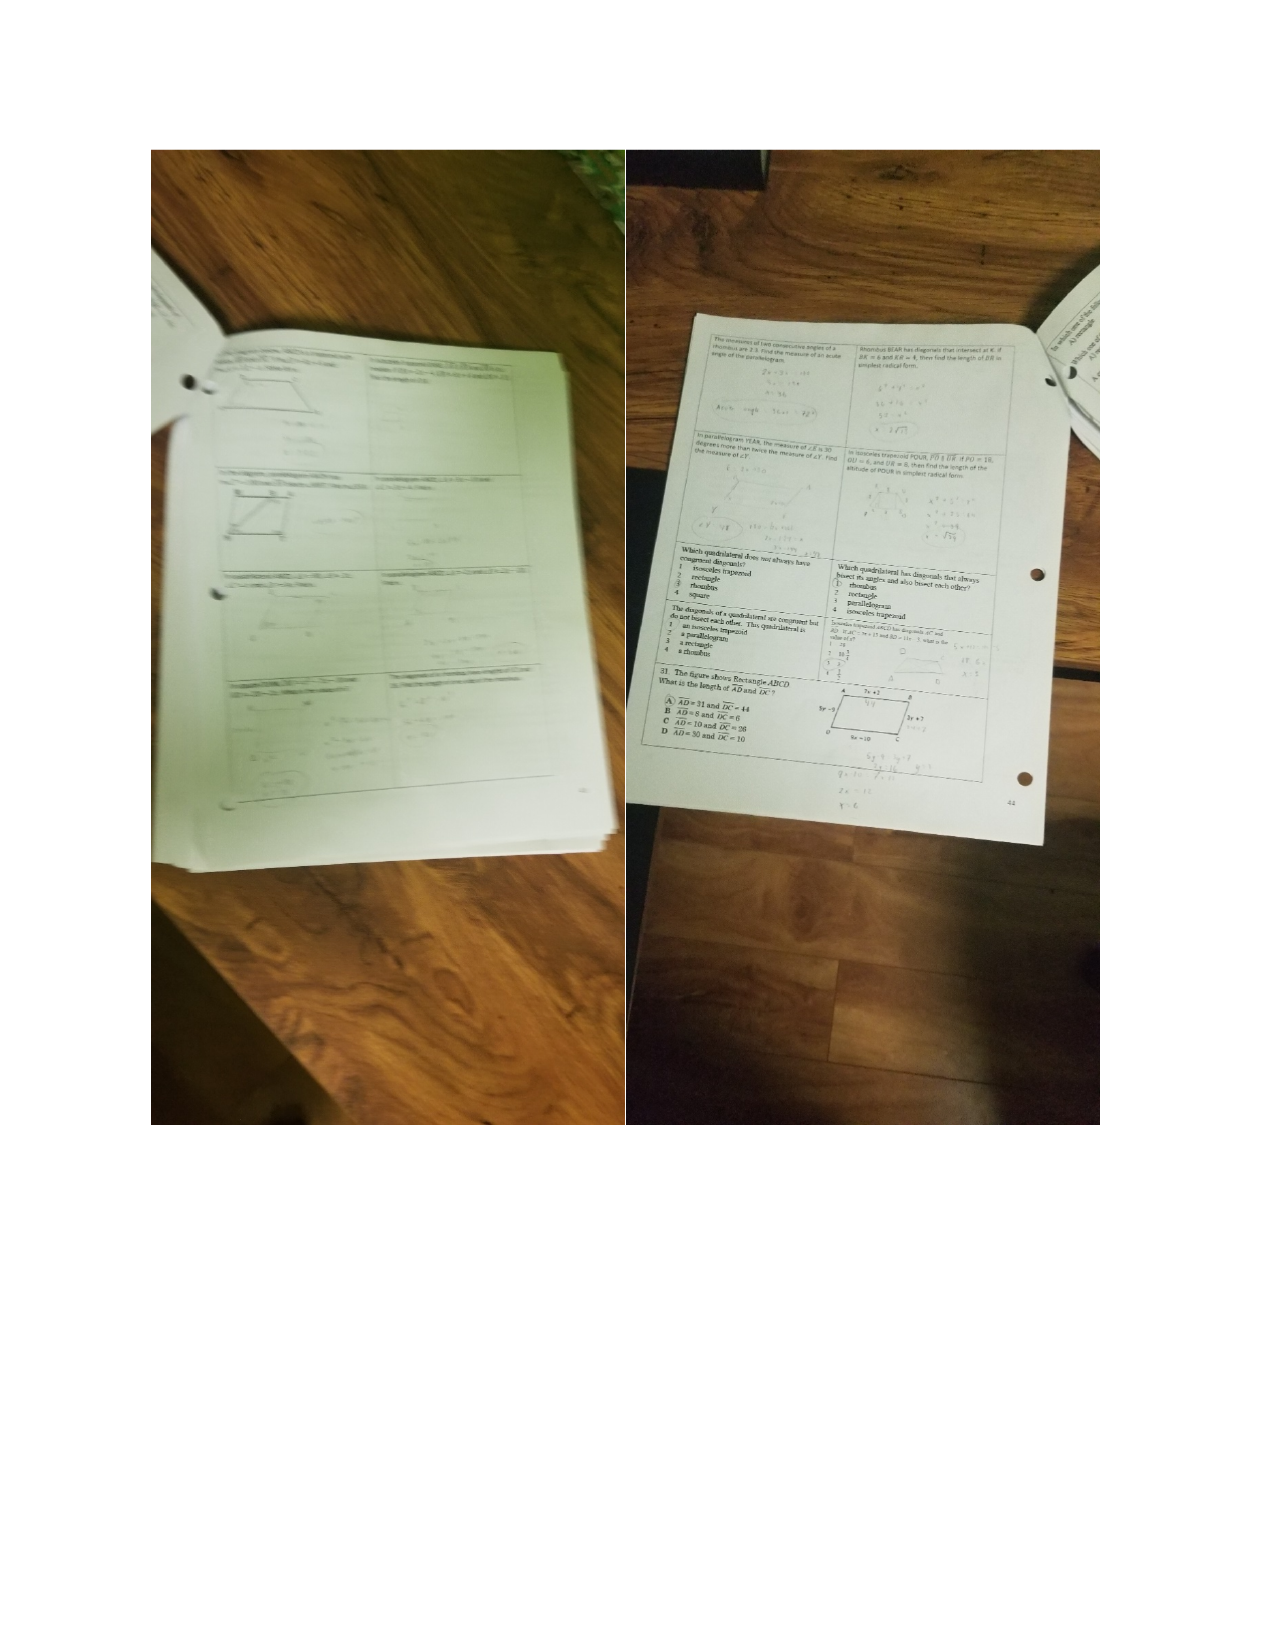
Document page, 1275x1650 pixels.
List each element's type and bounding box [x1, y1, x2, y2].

picture [151, 151, 625, 1125]
picture [626, 151, 1100, 1125]
